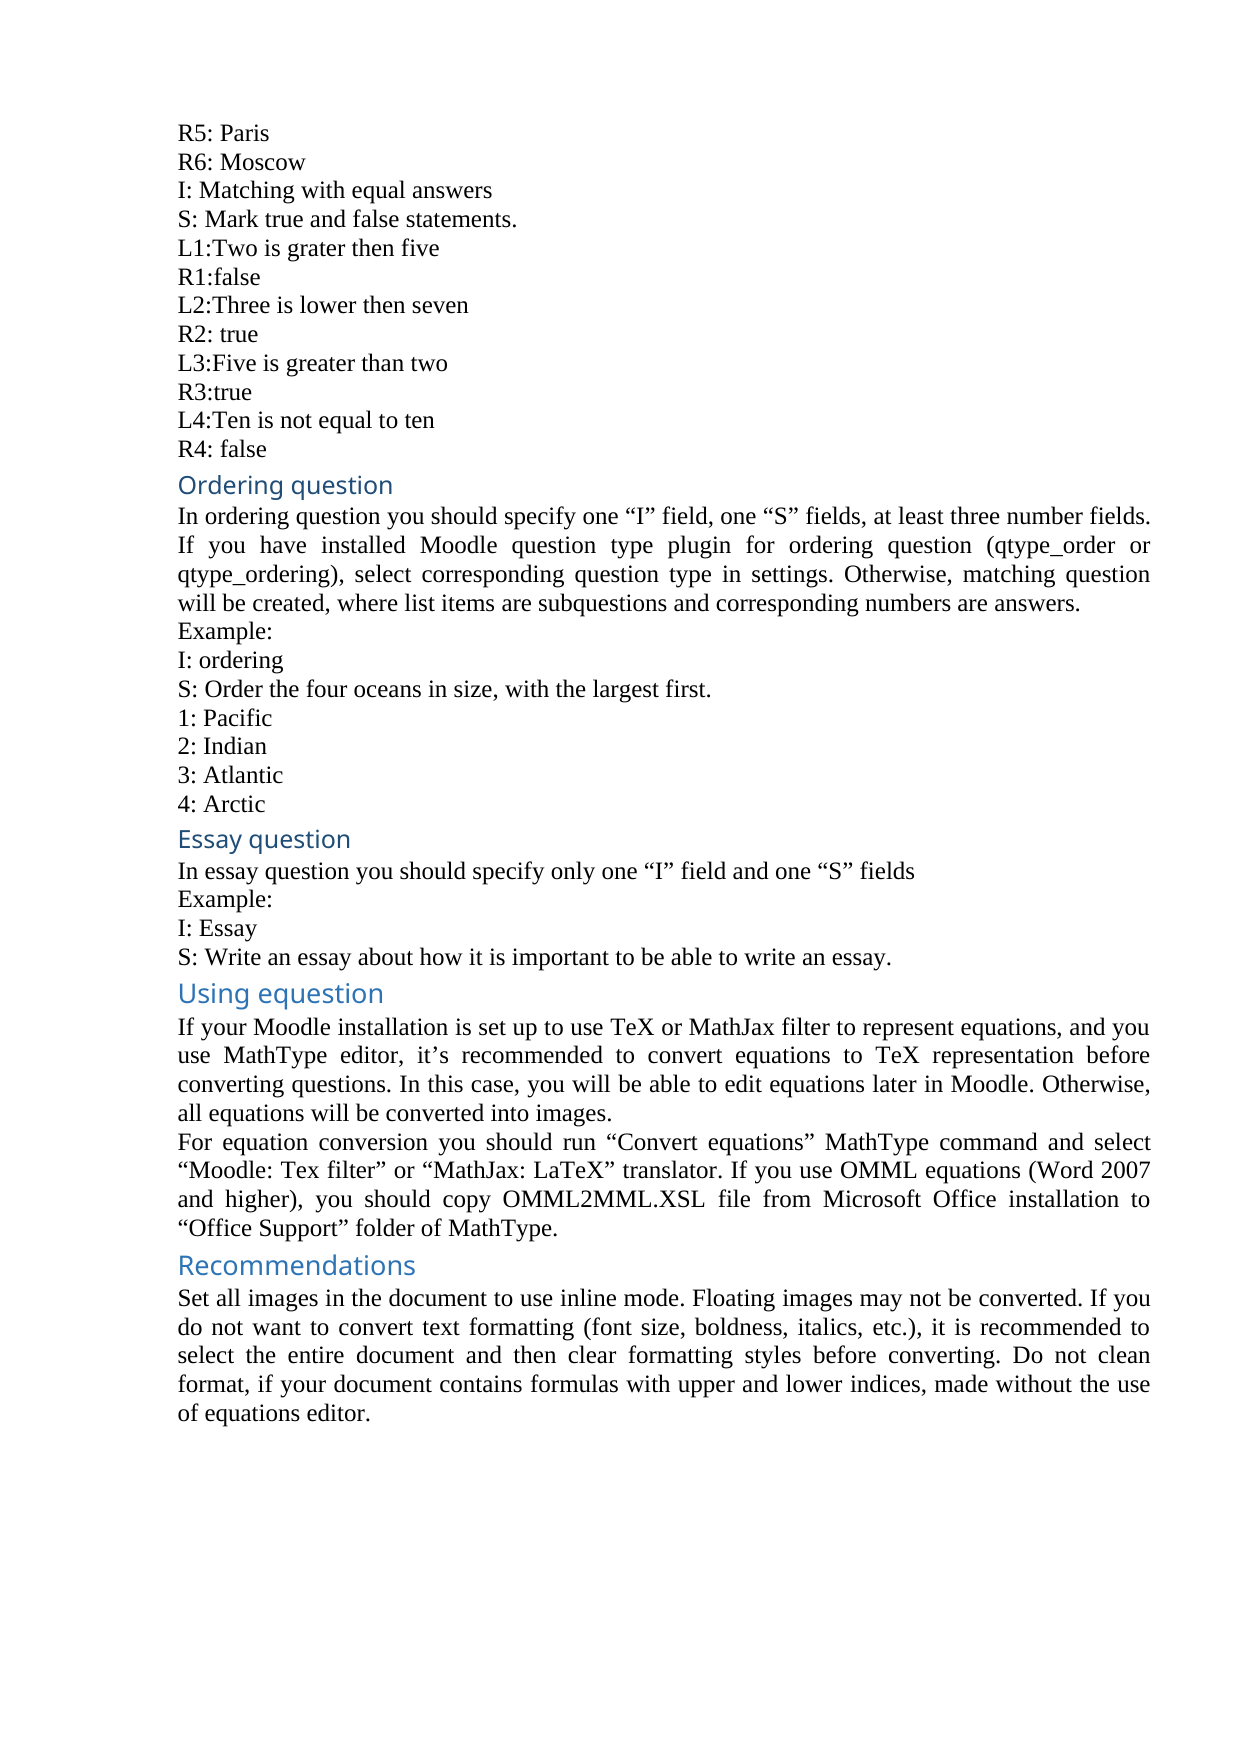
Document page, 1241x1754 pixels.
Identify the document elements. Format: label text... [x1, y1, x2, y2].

text I: Essay [177, 913, 1152, 942]
text Example: [177, 884, 1152, 913]
text If your Moodle installation is set up to use TeX or MathJax filter to represent equations, and you use MathType editor, it’s recommended to convert equations to TeX representation before converting questions. In this case, you will be able to edit equations later in Moodle. Otherwise, all equations will be converted into images. [177, 1012, 1152, 1127]
subtitle Ordering question [177, 467, 1152, 501]
text I: ordering [177, 645, 1152, 674]
subtitle Using equestion [177, 975, 1152, 1012]
text 3: Atlantic [177, 760, 1152, 789]
text Example: [177, 616, 1152, 645]
text R4: false [177, 434, 1152, 463]
text In ordering question you should specify one “I” field, one “S” fields, at least three number fields. If you have installed Moodle question type plugin for ordering question (qtype_order or qtype_ordering), select corresponding question type in settings. Otherwise, matching question will be created, where list items are subquestions and corresponding numbers are answers. [177, 501, 1152, 616]
text R6: Moscow [177, 147, 1152, 176]
text I: Matching with equal answers [177, 176, 1152, 204]
text R3:true [177, 377, 1152, 406]
text 4: Arctic [177, 789, 1152, 818]
text L2:Three is lower then seven [177, 291, 1152, 319]
text In essay question you should specify only one “I” field and one “S” fields [177, 856, 1152, 884]
text R1:false [177, 262, 1152, 291]
text S: Mark true and false statements. [177, 204, 1152, 233]
text R5: Paris [177, 118, 1152, 147]
text 2: Indian [177, 731, 1152, 760]
text L3:Five is greater than two [177, 348, 1152, 377]
text L1:Two is grater then five [177, 233, 1152, 262]
text S: Order the four oceans in size, with the largest first. [177, 674, 1152, 703]
subtitle Recommendations [177, 1246, 1152, 1283]
text R2: true [177, 319, 1152, 348]
text S: Write an essay about how it is important to be able to write an essay. [177, 942, 1152, 971]
text For equation conversion you should run “Convert equations” MathType command and select “Moodle: Tex filter” or “MathJax: LaTeX” translator. If you use OMML equations (Word 2007 and higher), you should copy OMML2MML.XSL file from Microsoft Office installation to “Office Support” folder of MathType. [177, 1127, 1152, 1242]
text 1: Pacific [177, 703, 1152, 731]
text Set all images in the document to use inline mode. Floating images may not be converted. If you do not want to convert text formatting (font size, boldness, italics, etc.), it is recommended to select the entire document and then clear formatting styles before converting. Do not clean format, if your document contains formulas with upper and lower indices, made without the use of equations editor. [177, 1283, 1152, 1427]
text L4:Ten is not equal to ten [177, 406, 1152, 434]
subtitle Essay question [177, 822, 1152, 856]
